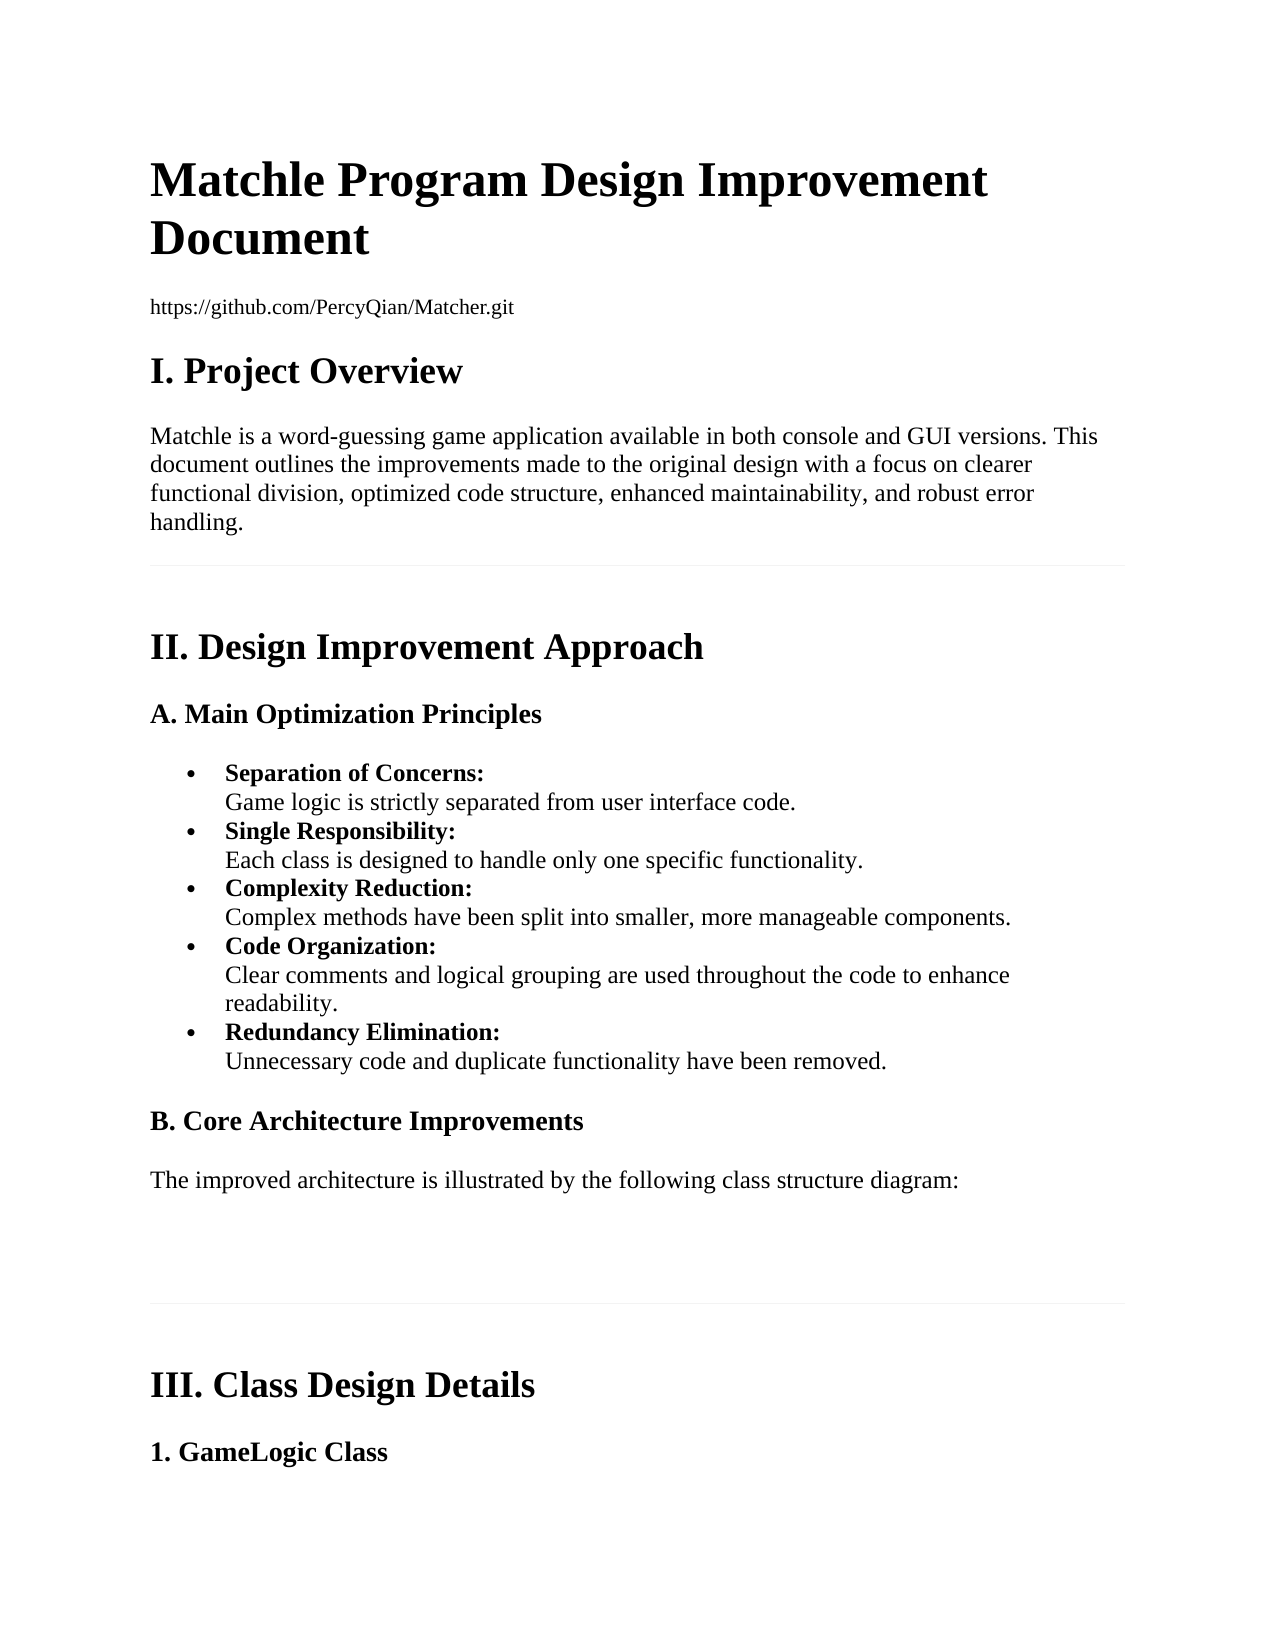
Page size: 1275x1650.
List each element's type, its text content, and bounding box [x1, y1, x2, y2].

text A. Main Optimization Principles [150, 697, 1125, 729]
text Matchle is a word-guessing game application available in both console and GUI versions. This document outlines the improvements made to the original design with a focus on clearer functional division, optimized code structure, enhanced maintainability, and robust error handling. [150, 421, 1125, 536]
text B. Core Architecture Improvements [150, 1104, 1125, 1136]
list Single Responsibility: Each class is designed to handle only one specific functionality. [187, 816, 1125, 873]
text III. Class Design Details [150, 1363, 1125, 1406]
text II. Design Improvement Approach [150, 625, 1125, 668]
list Separation of Concerns: Game logic is strictly separated from user interface code. [187, 758, 1125, 816]
list Code Organization: Clear comments and logical grouping are used throughout the code to enhance readability. [187, 931, 1125, 1017]
text The improved architecture is illustrated by the following class structure diagram: [150, 1166, 1125, 1194]
text I. Project Overview [150, 348, 1125, 392]
list Complexity Reduction: Complex methods have been split into smaller, more manageable components. [187, 873, 1125, 931]
text Matchle Program Design Improvement Document [150, 150, 1125, 265]
list Redundancy Elimination: Unnecessary code and duplicate functionality have been removed. [187, 1017, 1125, 1075]
text 1. GameLogic Class [150, 1435, 1125, 1467]
text https://github.com/PercyQian/Matcher.git [150, 294, 1125, 319]
